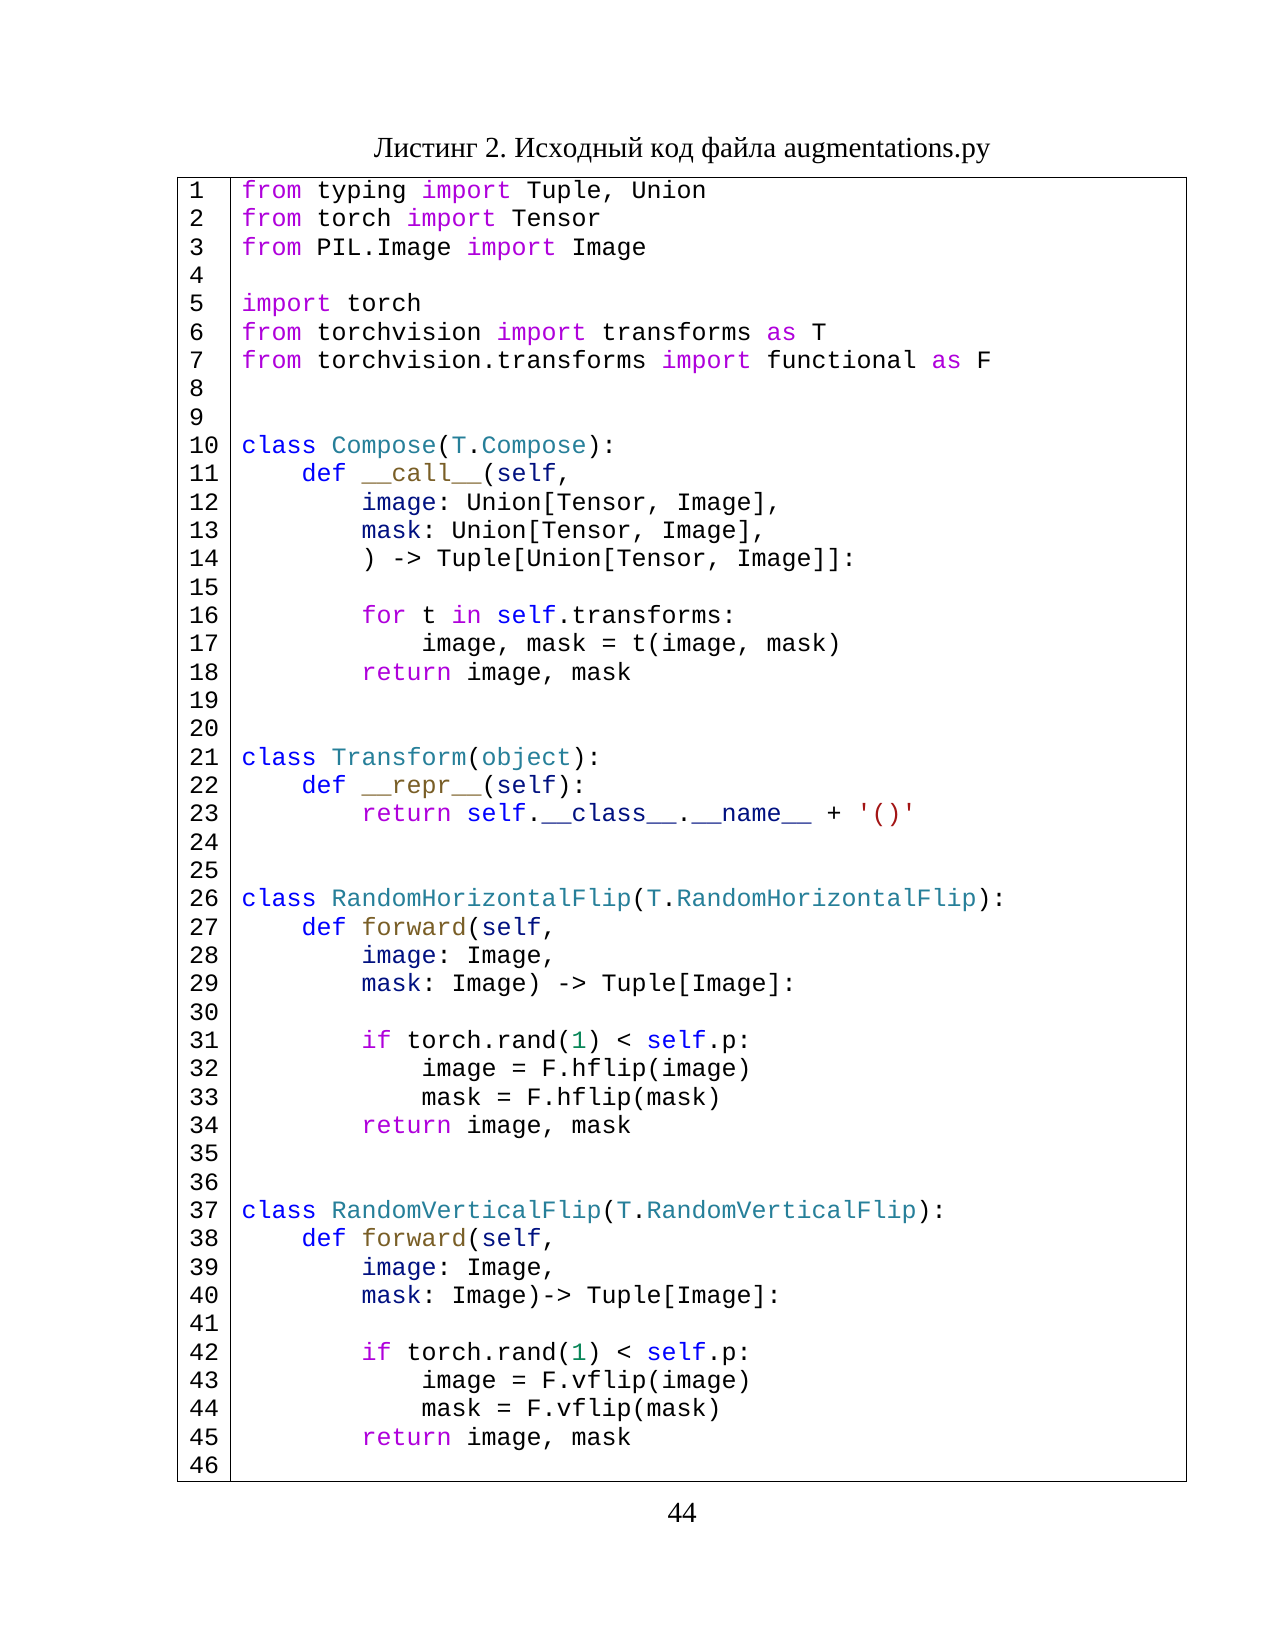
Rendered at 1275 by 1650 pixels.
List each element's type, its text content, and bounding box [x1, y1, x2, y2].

text Листинг 2. Исходный код файла augmentations.py [177, 131, 1186, 164]
